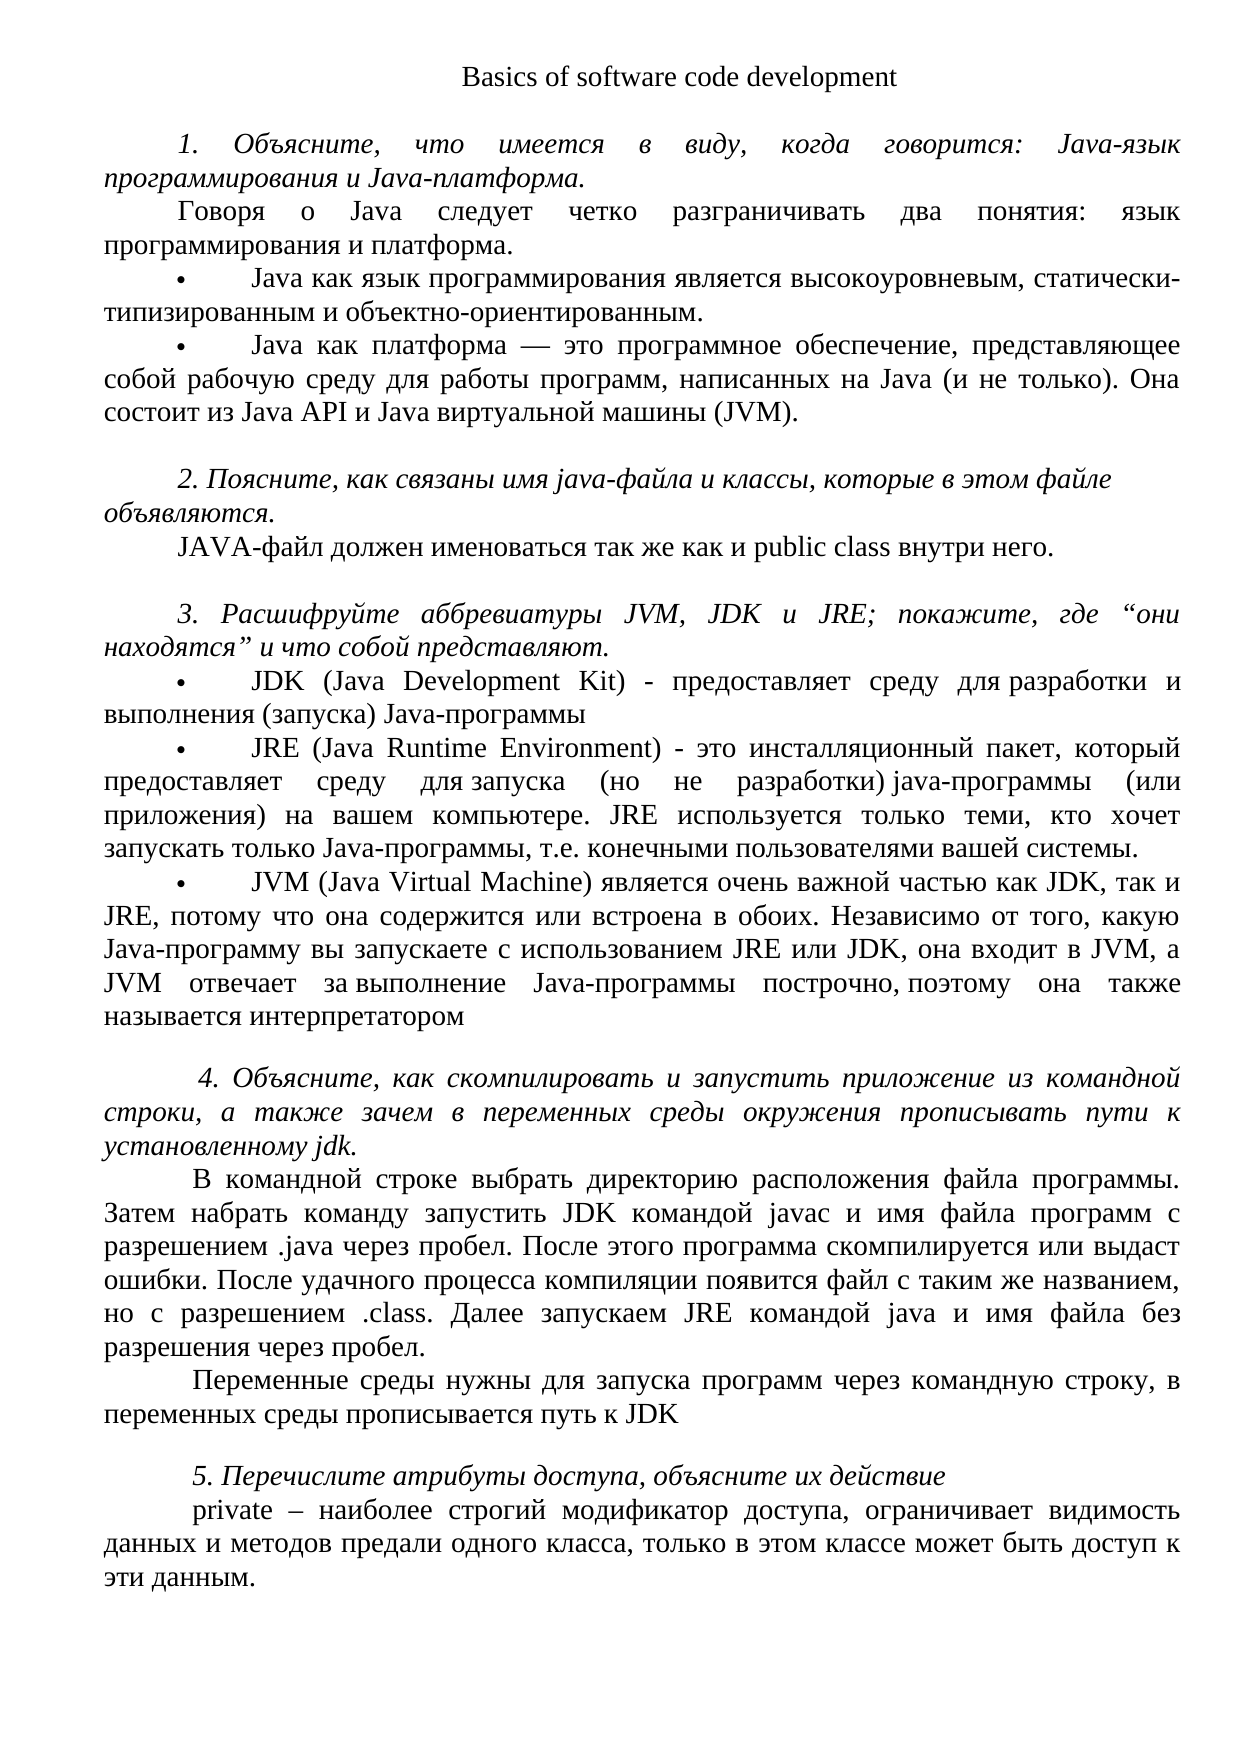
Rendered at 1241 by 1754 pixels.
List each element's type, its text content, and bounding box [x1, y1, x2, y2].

list JRE (Java Runtime Environment) - это инсталляционный пакет, который предоставляет среду для запуска (но не разработки) java-программы (или приложения) на вашем компьютере. JRE используется только теми, кто хочет запускать только Java-программы, т.е. конечными пользователями вашей системы. [103, 730, 1181, 864]
text 4. Объясните, как скомпилировать и запустить приложение из командной строки, а также зачем в переменных среды окружения прописывать пути к установленному jdk. [103, 1061, 1181, 1161]
text 1. Объясните, что имеется в виду, когда говорится: Java-язык программирования и Java-платформа. [103, 126, 1181, 193]
text JAVA-файл должен именоваться так же как и public class внутри него. [103, 529, 1181, 562]
list Java как язык программирования является высокоуровневым, статически-типизированным и объектно-ориентированным. [103, 260, 1181, 327]
text Переменные среды нужны для запуска программ через командную строку, в переменных среды прописывается путь к JDK [103, 1362, 1181, 1429]
text В командной строке выбрать директорию расположения файла программы. Затем набрать команду запустить JDK командой javac и имя файла программ с разрешением .java через пробел. После этого программа скомпилируется или выдаст ошибки. После удачного процесса компиляции появится файл с таким же названием, но с разрешением .сlass. Далее запускаем JRE командой java и имя файла без разрешения через пробел. [103, 1161, 1181, 1362]
text 2. Поясните, как связаны имя java-файла и классы, которые в этом файле объявляются. [103, 462, 1181, 529]
text 5. Перечислите атрибуты доступа, объясните их действие [103, 1458, 1181, 1492]
text Basics of software code development [103, 59, 1181, 93]
list Java как платформа — это программное обеспечение, представляющее собой рабочую среду для работы программ, написанных на Java (и не только). Она состоит из Java API и Java виртуальной машины (JVM). [103, 327, 1181, 428]
text Говоря о Java следует четко разграничивать два понятия: язык программирования и платформа. [103, 193, 1181, 260]
list JDK (Java Development Kit) - предоставляет среду для разработки и выполнения (запуска) Java-программы [103, 663, 1181, 730]
text 3. Расшифруйте аббревиатуры JVM, JDK и JRE; покажите, где “они находятся” и что собой представляют. [103, 596, 1181, 663]
list JVM (Java Virtual Machine) является очень важной частью как JDK, так и JRE, потому что она содержится или встроена в обоих. Независимо от того, какую Java-программу вы запускаете с использованием JRE или JDK, она входит в JVM, а JVM отвечает за выполнение Java-программы построчно, поэтому она также называется интерпретатором [103, 864, 1181, 1032]
text private – наиболее строгий модификатор доступа, ограничивает видимость данных и методов предали одного класса, только в этом классе может быть доступ к эти данным. [103, 1492, 1181, 1592]
